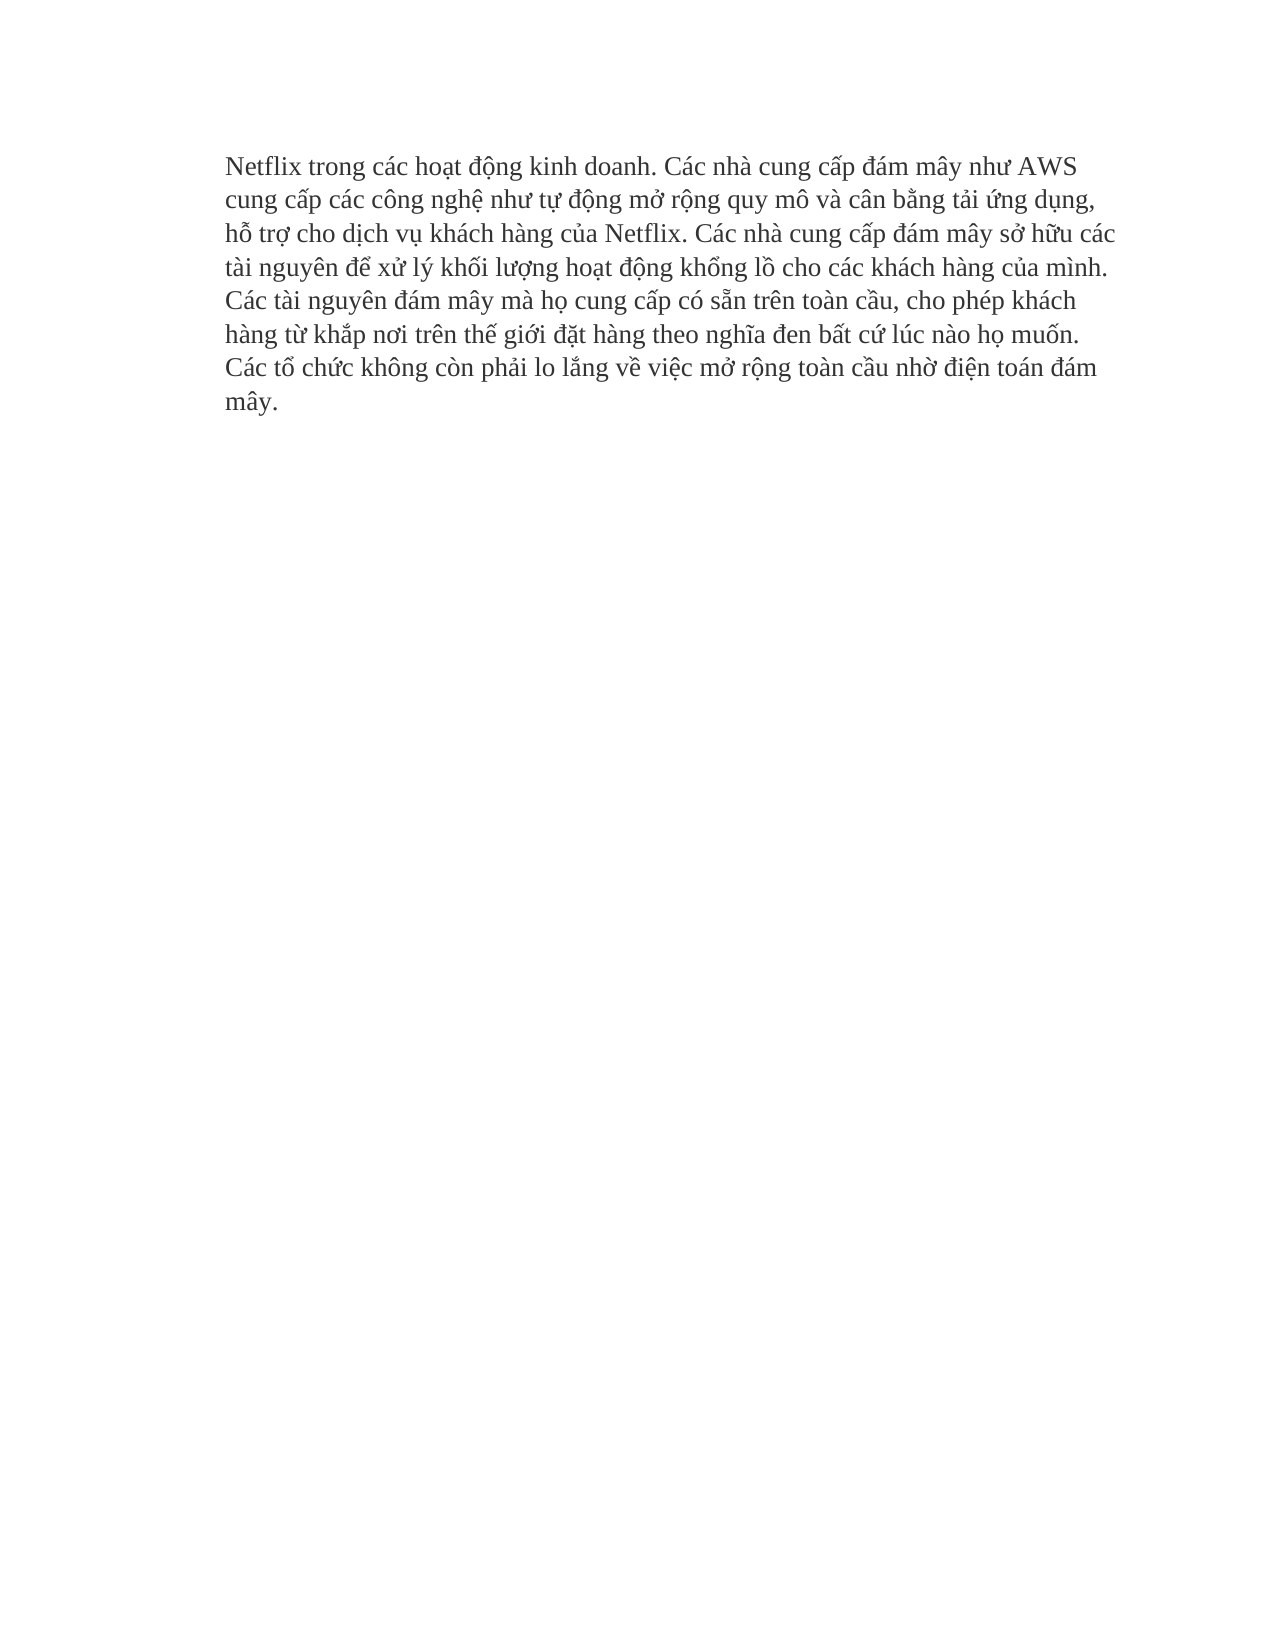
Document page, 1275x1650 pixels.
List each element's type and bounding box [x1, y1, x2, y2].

list [225, 150, 1125, 416]
